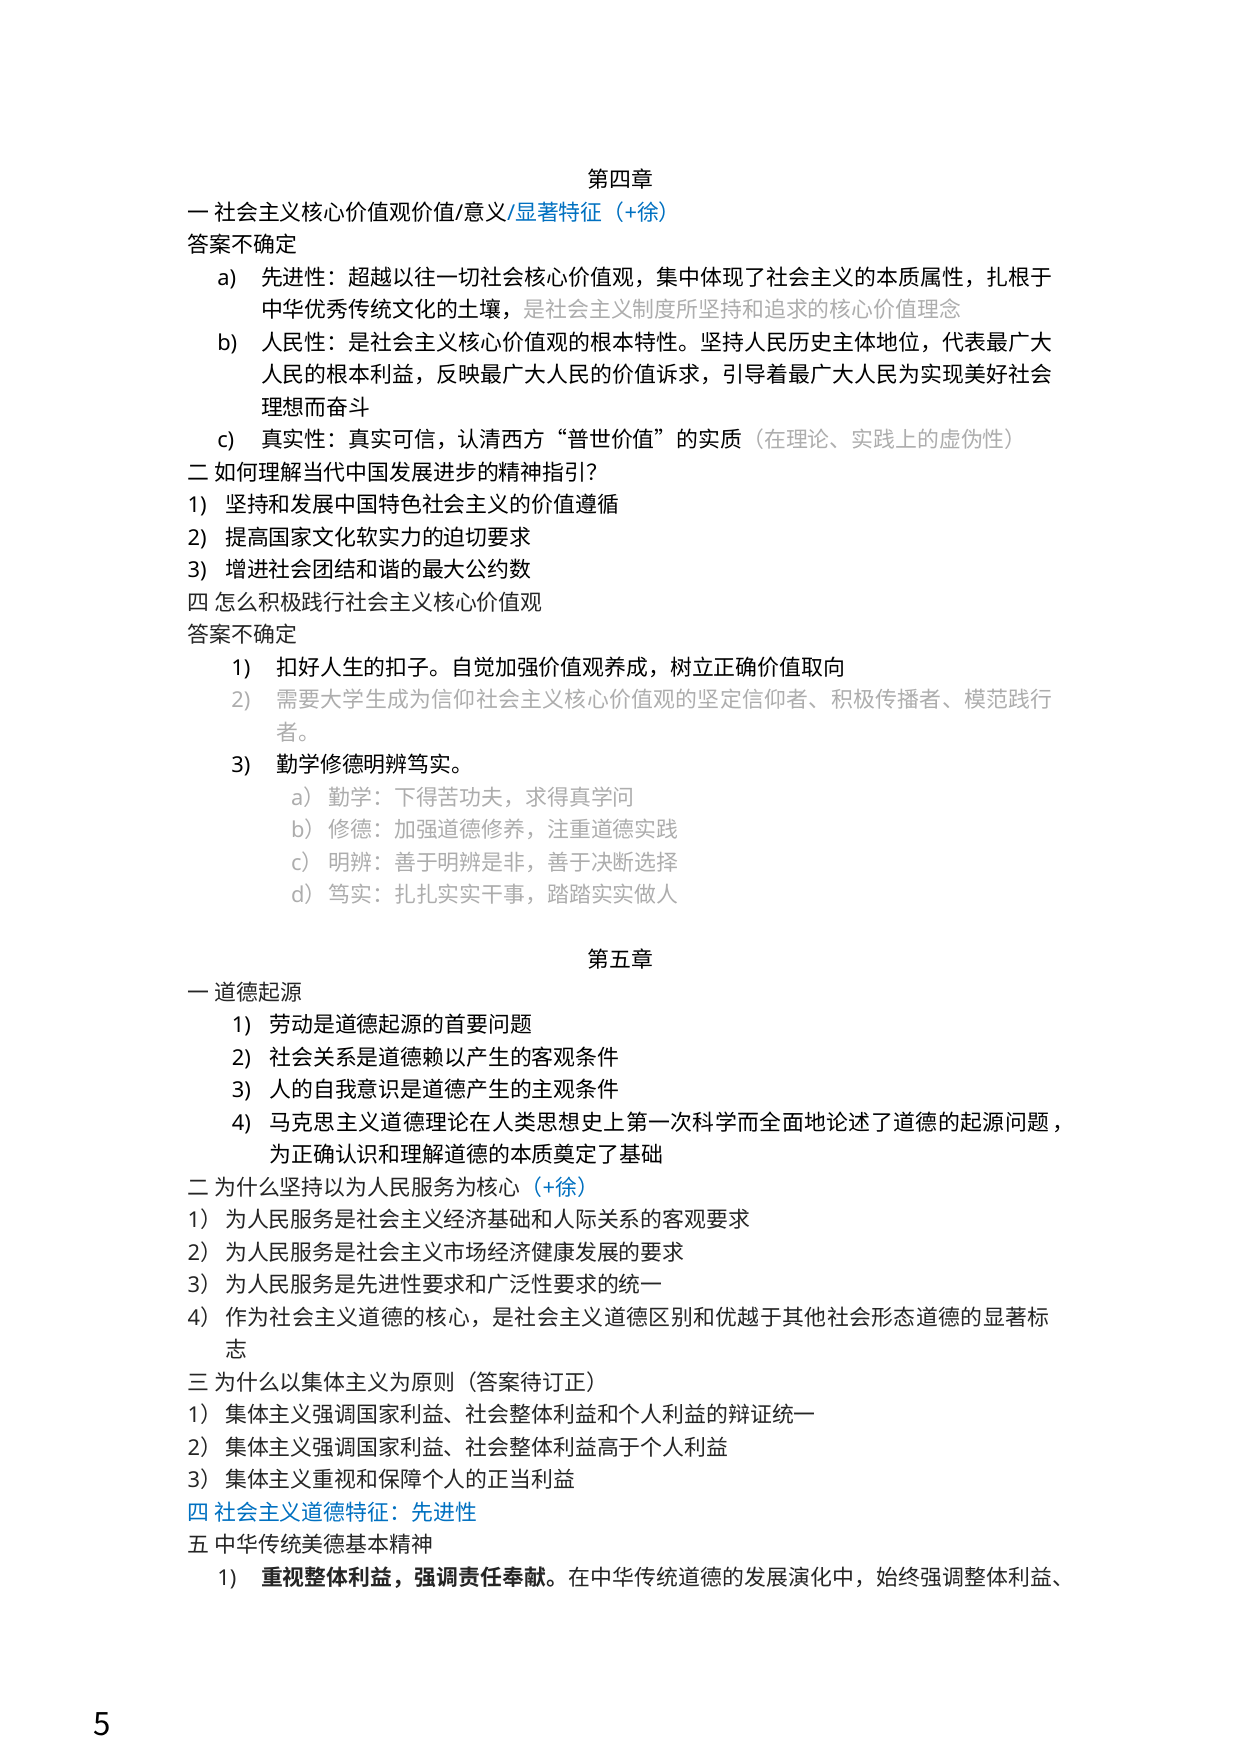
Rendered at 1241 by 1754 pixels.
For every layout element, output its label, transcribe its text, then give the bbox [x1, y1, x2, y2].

list 修德：加强道德修养，注重道德实践 [291, 812, 1053, 844]
text 二 如何理解当代中国发展进步的精神指引？ [187, 454, 1053, 487]
list 作为社会主义道德的核心，是社会主义道德区别和优越于其他社会形态道德的显著标志 [187, 1299, 1053, 1364]
text 三 为什么以集体主义为原则（答案待订正） [187, 1364, 1053, 1397]
text 四 社会主义道德特征：先进性 [187, 1494, 1053, 1527]
list 为人民服务是先进性要求和广泛性要求的统一 [187, 1267, 1053, 1299]
text 答案不确定 [187, 227, 1053, 259]
list 勤学：下得苦功夫，求得真学问 [291, 779, 1053, 812]
list 笃实：扎扎实实干事，踏踏实实做人 [291, 877, 1053, 909]
list 人民性：是社会主义核心价值观的根本特性。坚持人民历史主体地位，代表最广大人民的根本利益，反映最广大人民的价值诉求，引导着最广大人民为实现美好社会理想而奋斗 [217, 324, 1053, 422]
text 四 怎么积极践行社会主义核心价值观 [187, 584, 1053, 617]
list 集体主义强调国家利益、社会整体利益和个人利益的辩证统一 [187, 1397, 1053, 1429]
text 五 中华传统美德基本精神 [187, 1527, 1053, 1559]
list 人的自我意识是道德产生的主观条件 [232, 1072, 1053, 1104]
list 为人民服务是社会主义经济基础和人际关系的客观要求 [187, 1202, 1053, 1234]
list 勤学修德明辨笃实。 [231, 747, 1053, 779]
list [217, 1559, 1053, 1592]
list 社会关系是道德赖以产生的客观条件 [232, 1039, 1053, 1072]
text 答案不确定 [187, 617, 1053, 649]
list 为人民服务是社会主义市场经济健康发展的要求 [187, 1234, 1053, 1267]
list 扣好人生的扣子。自觉加强价值观养成，树立正确价值取向 [231, 649, 1053, 682]
list 劳动是道德起源的首要问题 [232, 1007, 1053, 1039]
list 需要大学生成为信仰社会主义核心价值观的坚定信仰者、积极传播者、模范践行者。 [231, 682, 1053, 747]
list 真实性：真实可信，认清西方“普世价值”的实质（在理论、实践上的虚伪性） [217, 422, 1053, 454]
list 集体主义重视和保障个人的正当利益 [187, 1462, 1053, 1494]
list 提高国家文化软实力的迫切要求 [187, 519, 1053, 552]
list 集体主义强调国家利益、社会整体利益高于个人利益 [187, 1429, 1053, 1462]
text 一 道德起源 [187, 974, 1053, 1007]
text 一 社会主义核心价值观价值/意义/显著特征（+徐） [187, 194, 1053, 227]
list 马克思主义道德理论在人类思想史上第一次科学而全面地论述了道德的起源问题，为正确认识和理解道德的本质奠定了基础 [232, 1104, 1053, 1169]
list 先进性：超越以往一切社会核心价值观，集中体现了社会主义的本质属性，扎根于中华优秀传统文化的土壤，是社会主义制度所坚持和追求的核心价值理念 [217, 259, 1053, 324]
text 第四章 [187, 162, 1053, 194]
list 明辨：善于明辨是非，善于决断选择 [291, 844, 1053, 877]
list 坚持和发展中国特色社会主义的价值遵循 [187, 487, 1053, 519]
text 第五章 [187, 942, 1053, 974]
list 增进社会团结和谐的最大公约数 [187, 552, 1053, 584]
text 二 为什么坚持以为人民服务为核心（+徐） [187, 1169, 1053, 1202]
